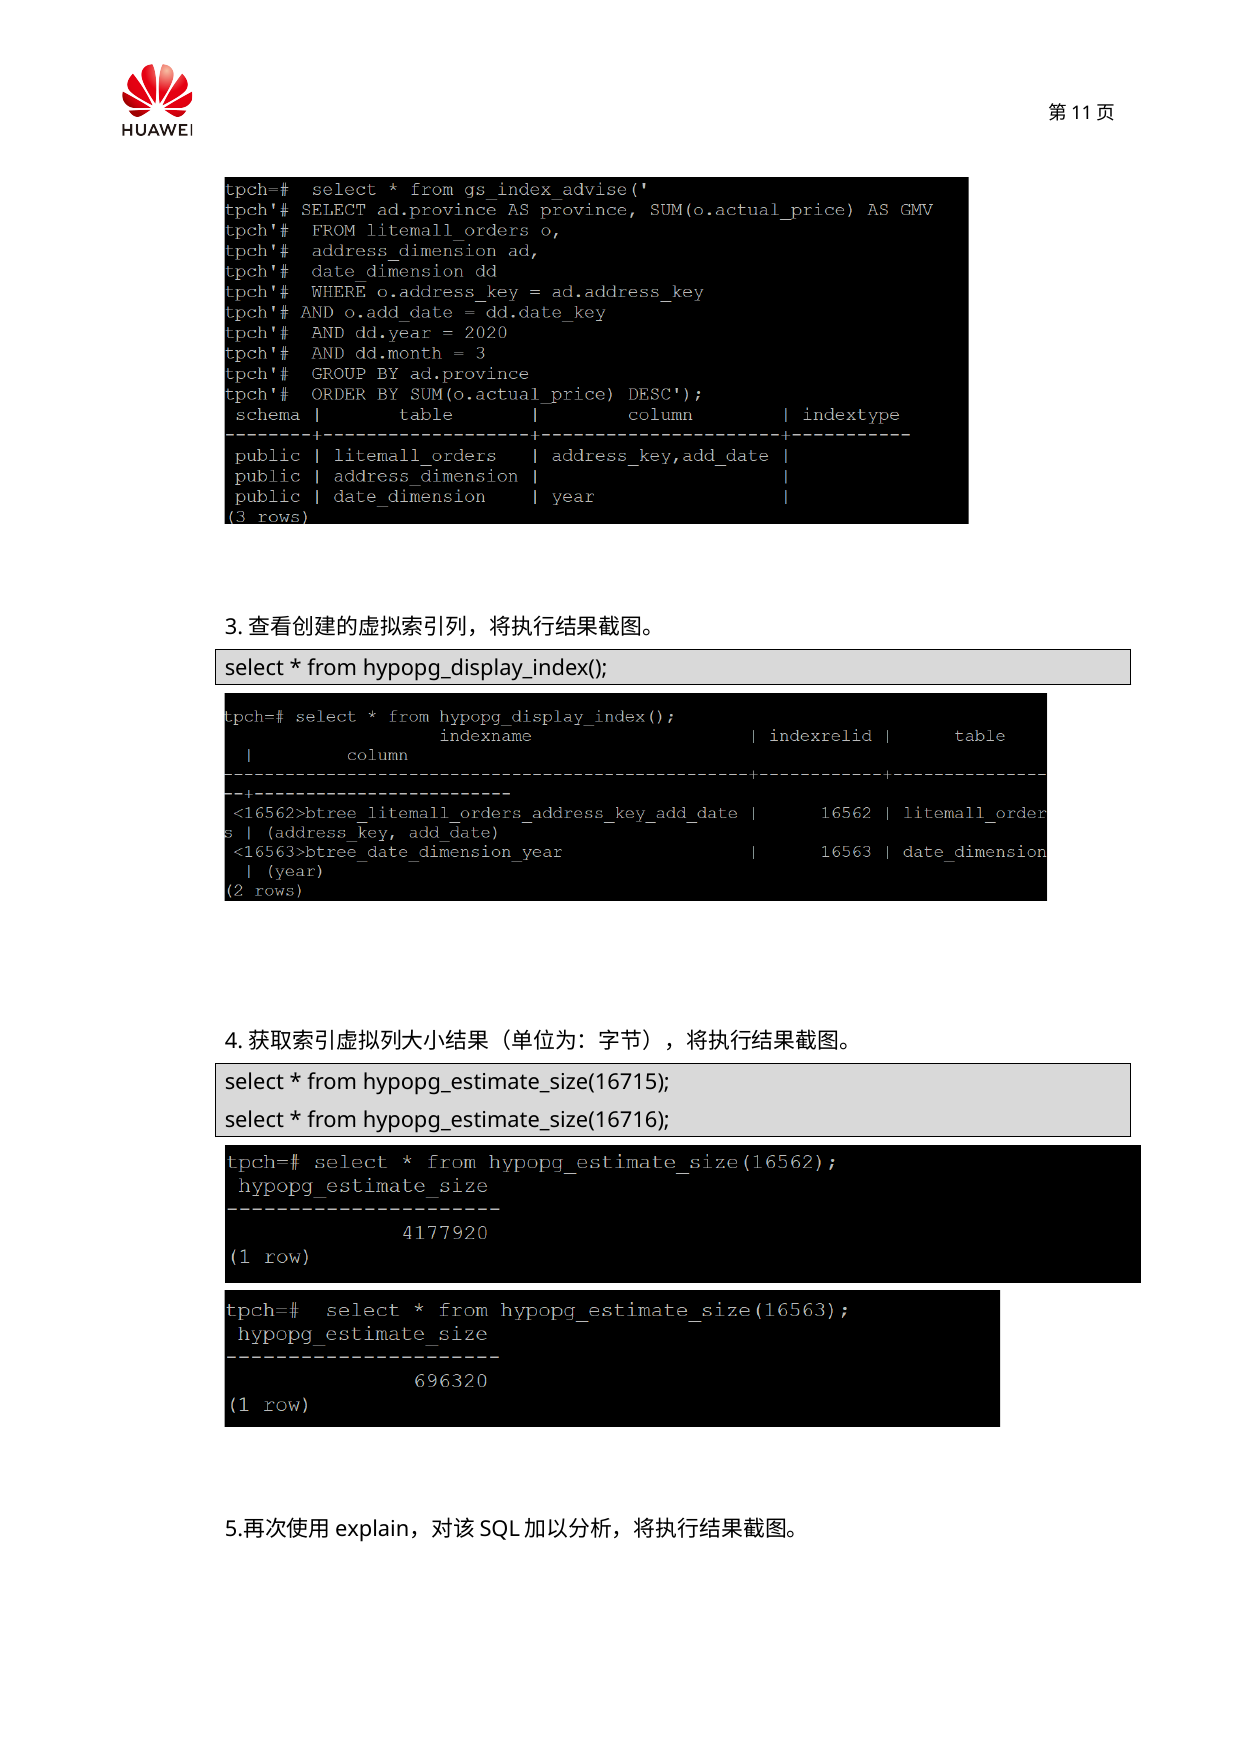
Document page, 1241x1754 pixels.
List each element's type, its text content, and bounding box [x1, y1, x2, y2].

picture [224, 177, 969, 524]
text select * from hypopg_estimate_size(16715); [216, 1064, 1130, 1096]
text 3. 查看创建的虚拟索引列，将执行结果截图。 [224, 609, 1122, 640]
picture [224, 1290, 1001, 1427]
picture [224, 1145, 1141, 1283]
text select * from hypopg_display_index(); [216, 650, 1130, 684]
text 5.再次使用explain，对该SQL加以分析，将执行结果截图。 [224, 1511, 1122, 1543]
picture [122, 64, 193, 136]
text select * from hypopg_estimate_size(16716); [216, 1101, 1130, 1136]
picture [224, 693, 1048, 901]
text 4. 获取索引虚拟列大小结果（单位为：字节），将执行结果截图。 [224, 1023, 1122, 1055]
